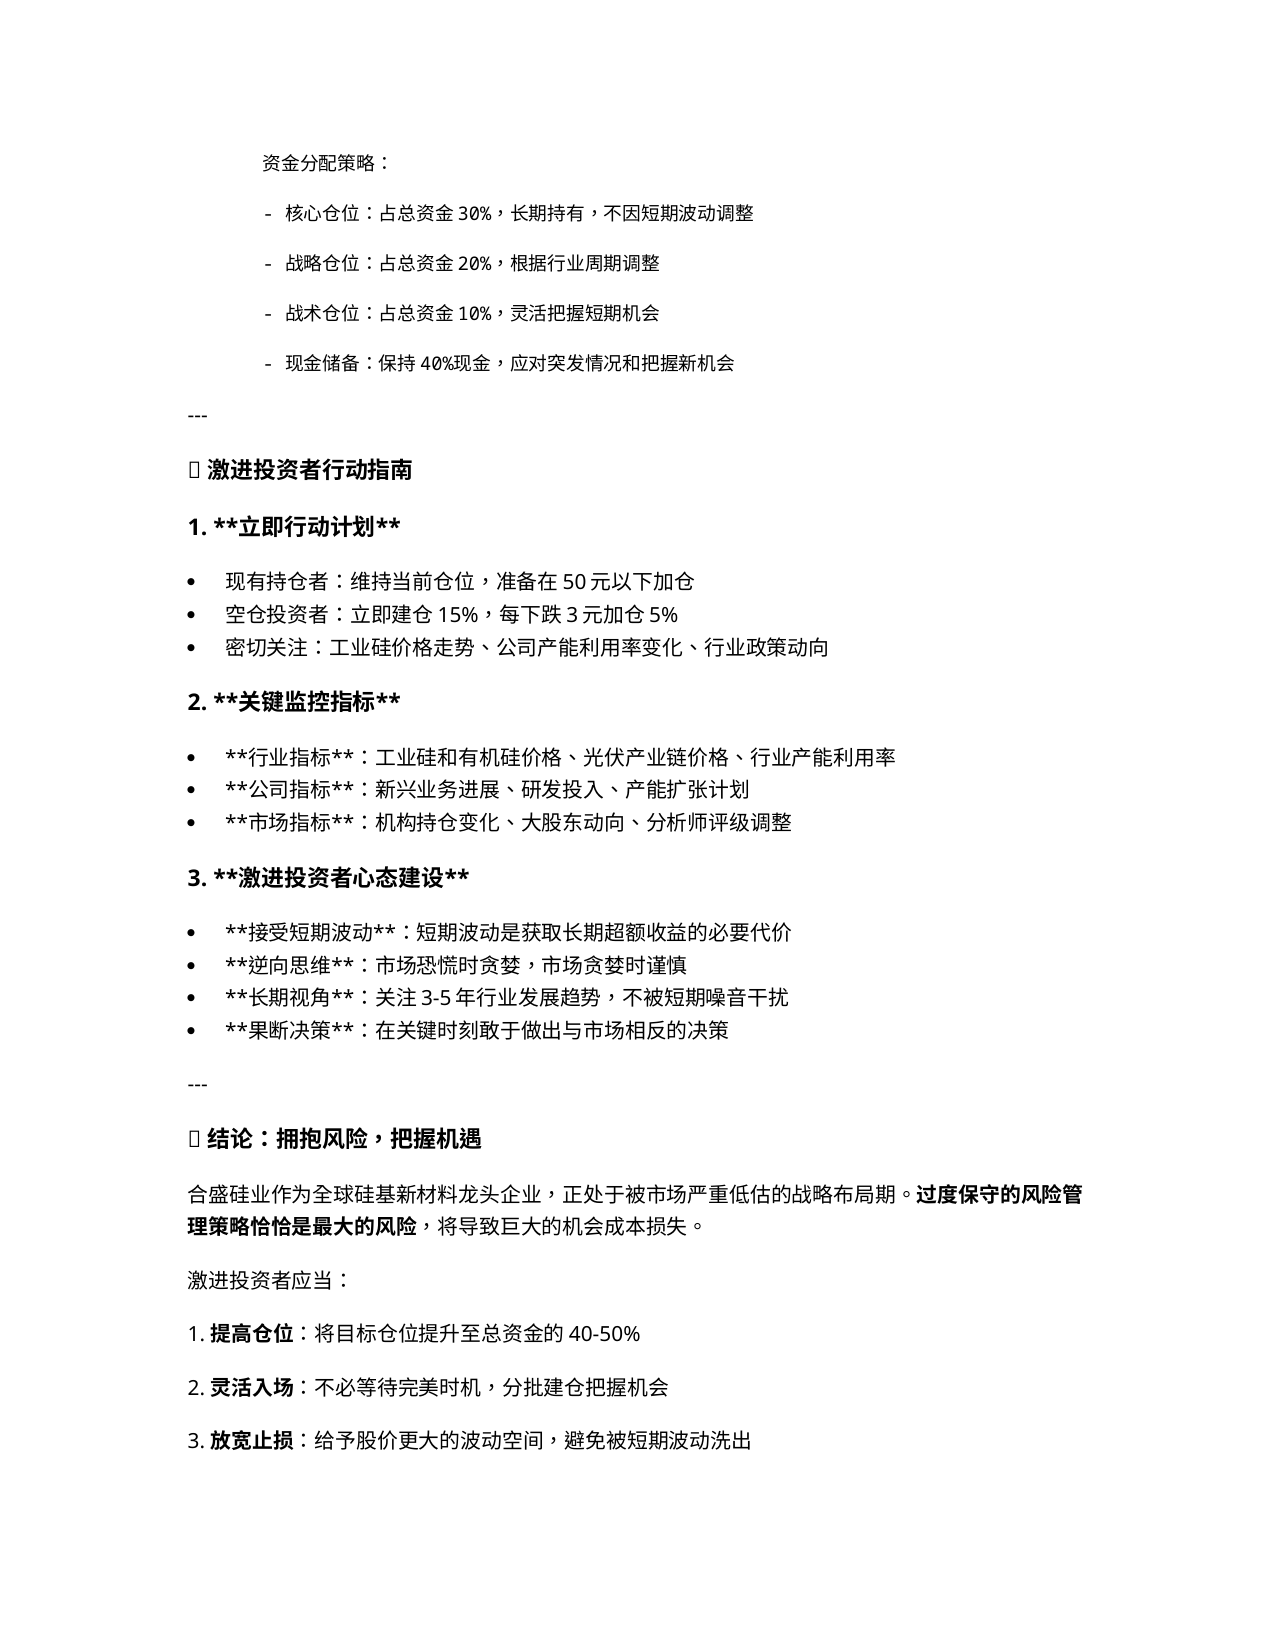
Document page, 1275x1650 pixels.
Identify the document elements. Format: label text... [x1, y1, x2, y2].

subtitle 2. **关键监控指标** [187, 686, 1087, 717]
text - 核心仓位：占总资金30%，长期持有，不因短期波动调整 [262, 200, 1087, 226]
text 3. 放宽止损：给予股价更大的波动空间，避免被短期波动洗出 [187, 1426, 1087, 1454]
text 合盛硅业作为全球硅基新材料龙头企业，正处于被市场严重低估的战略布局期。过度保守的风险管理策略恰恰是最大的风险，将导致巨大的机会成本损失。 [187, 1180, 1087, 1241]
list 空仓投资者：立即建仓15%，每下跌3元加仓5% [187, 600, 1087, 628]
list **逆向思维**：市场恐慌时贪婪，市场贪婪时谨慎 [187, 951, 1087, 979]
list **接受短期波动**：短期波动是获取长期超额收益的必要代价 [187, 918, 1087, 947]
text - 战略仓位：占总资金20%，根据行业周期调整 [262, 250, 1087, 276]
text --- [187, 1069, 1087, 1098]
list **长期视角**：关注3-5年行业发展趋势，不被短期噪音干扰 [187, 983, 1087, 1012]
list 现有持仓者：维持当前仓位，准备在50元以下加仓 [187, 567, 1087, 596]
text 2. 灵活入场：不必等待完美时机，分批建仓把握机会 [187, 1373, 1087, 1401]
text - 现金储备：保持40%现金，应对突发情况和把握新机会 [262, 350, 1087, 376]
list **行业指标**：工业硅和有机硅价格、光伏产业链价格、行业产能利用率 [187, 743, 1087, 771]
subtitle 1. **立即行动计划** [187, 511, 1087, 542]
list 密切关注：工业硅价格走势、公司产能利用率变化、行业政策动向 [187, 633, 1087, 661]
text --- [187, 401, 1087, 429]
list **果断决策**：在关键时刻敢于做出与市场相反的决策 [187, 1016, 1087, 1044]
subtitle 3. **激进投资者心态建设** [187, 862, 1087, 893]
text - 战术仓位：占总资金10%，灵活把握短期机会 [262, 300, 1087, 326]
list **公司指标**：新兴业务进展、研发投入、产能扩张计划 [187, 776, 1087, 804]
text 1. 提高仓位：将目标仓位提升至总资金的40-50% [187, 1319, 1087, 1348]
subtitle 🎯 结论：拥抱风险，把握机遇 [187, 1123, 1087, 1154]
text 资金分配策略： [262, 150, 1087, 176]
list **市场指标**：机构持仓变化、大股东动向、分析师评级调整 [187, 808, 1087, 837]
text 激进投资者应当： [187, 1266, 1087, 1294]
subtitle 💡 激进投资者行动指南 [187, 454, 1087, 485]
